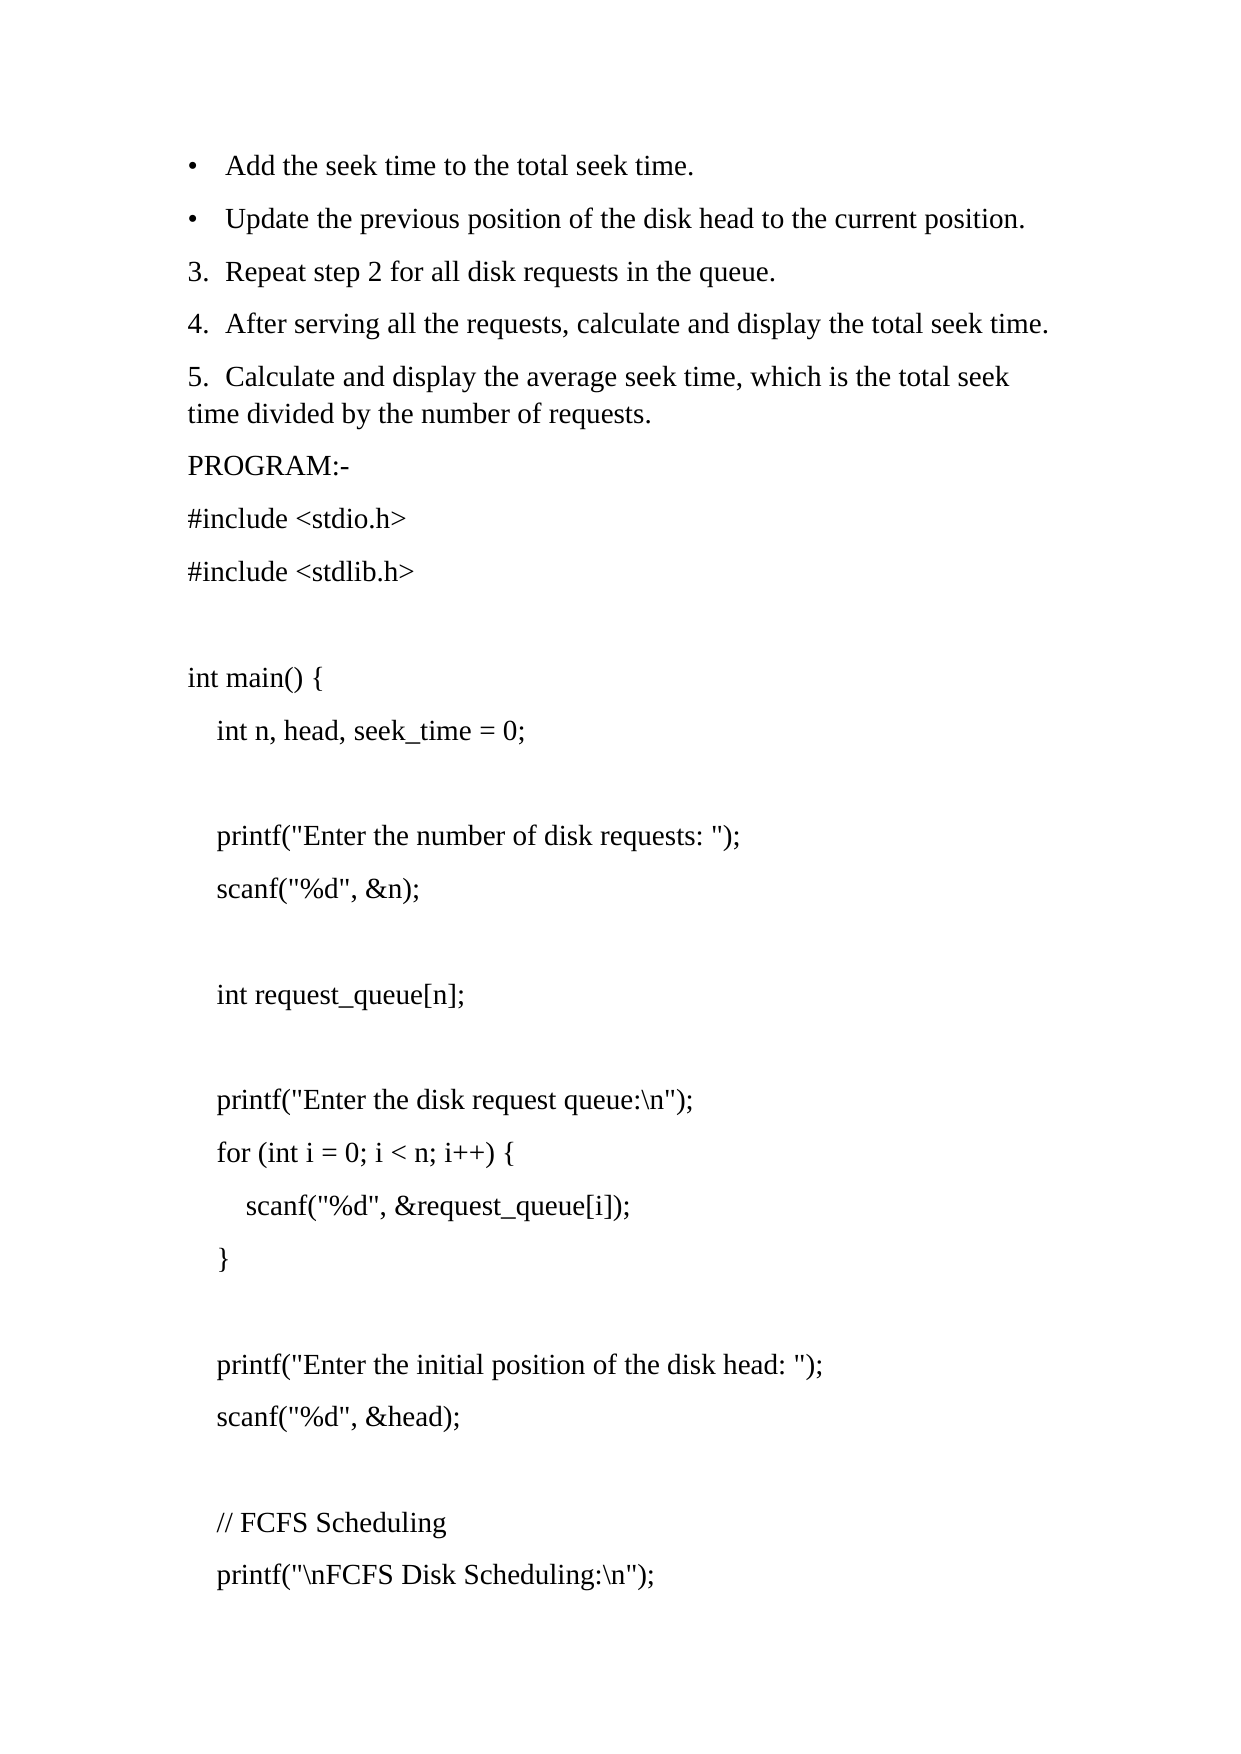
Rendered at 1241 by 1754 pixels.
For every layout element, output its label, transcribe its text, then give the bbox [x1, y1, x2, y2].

text printf("\nFCFS Disk Scheduling:\n"); [216, 1557, 1176, 1591]
list Update the previous position of the disk head to the current position. [187, 201, 1176, 234]
text int request_queue[n]; [216, 977, 1176, 1010]
text printf("Enter the disk request queue:\n"); for (int i = 0; i < n; i++) { [216, 1082, 696, 1169]
text printf("Enter the number of disk requests: "); scanf("%d", &n); [216, 818, 742, 905]
list Calculate and display the average seek time, which is the total seek time divided by the number of requests. [187, 359, 1068, 429]
subtitle PROGRAM:- [187, 448, 1176, 482]
list After serving all the requests, calculate and display the total seek time. [187, 307, 1176, 340]
list Repeat step 2 for all disk requests in the queue. [187, 254, 1176, 287]
text } [216, 1241, 1176, 1275]
text int n, head, seek_time = 0; [216, 713, 1176, 746]
list Add the seek time to the total seek time. [187, 148, 1176, 182]
text printf("Enter the initial position of the disk head: "); scanf("%d", &head); [216, 1347, 825, 1433]
text int main() { [187, 660, 1176, 693]
text #include <stdio.h> #include <stdlib.h> [187, 501, 416, 588]
text // FCFS Scheduling [216, 1505, 1176, 1538]
text scanf("%d", &request_queue[i]); [246, 1188, 1176, 1222]
